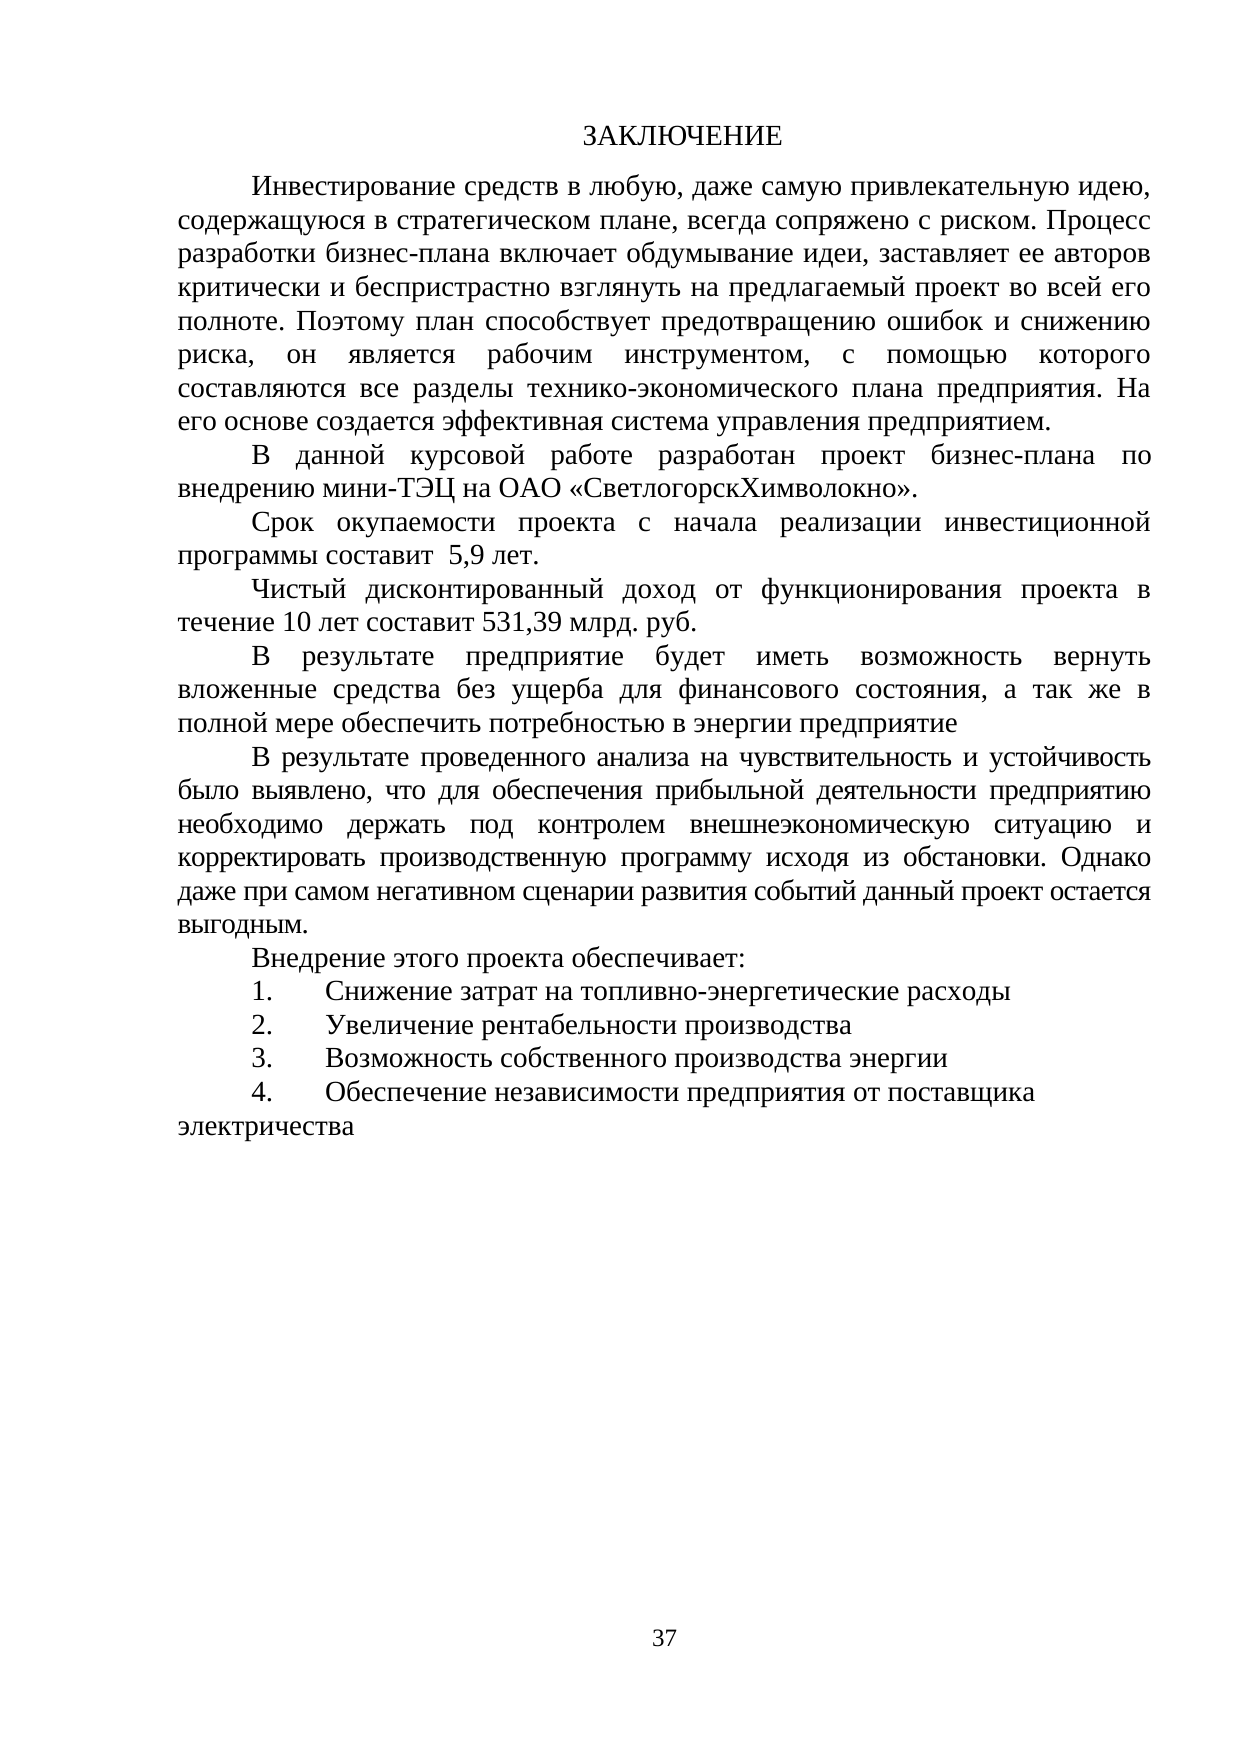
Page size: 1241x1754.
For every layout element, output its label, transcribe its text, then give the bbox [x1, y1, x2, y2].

text 3. Возможность собственного производства энергии [177, 1041, 1152, 1074]
text Чистый дисконтированный доход от функционирования проекта в течение 10 лет составит 531,39 млрд. руб. [177, 571, 1152, 638]
subtitle ЗАКЛЮЧЕНИЕ [222, 118, 1143, 152]
text В результате предприятие будет иметь возможность вернуть вложенные средства без ущерба для финансового состояния, а так же в полной мере обеспечить потребностью в энергии предприятие [177, 638, 1152, 739]
text В результате проведенного анализа на чувствительность и устойчивость было выявлено, что для обеспечения прибыльной деятельности предприятию необходимо держать под контролем внешнеэкономическую ситуацию и корректировать производственную программу исходя из обстановки. Однако даже при самом негативном сценарии развития событий данный проект остается выгодным. [177, 739, 1152, 940]
text Внедрение этого проекта обеспечивает: [177, 940, 1152, 973]
text Срок окупаемости проекта с начала реализации инвестиционной программы составит 5,9 лет. [177, 504, 1152, 571]
text В данной курсовой работе разработан проект бизнес-плана по внедрению мини-ТЭЦ на ОАО «СветлогорскХимволокно». [177, 437, 1152, 504]
text 1. Снижение затрат на топливно-энергетические расходы [177, 973, 1152, 1007]
text Инвестирование средств в любую, даже самую привлекательную идею, содержащуюся в стратегическом плане, всегда сопряжено с риском. Процесс разработки бизнес-плана включает обдумывание идеи, заставляет ее авторов критически и беспристрастно взглянуть на предлагаемый проект во всей его полноте. Поэтому план способствует предотвращению ошибок и снижению риска, он является рабочим инструментом, с помощью которого составляются все разделы технико-экономического плана предприятия. На его основе создается эффективная система управления предприятием. [177, 168, 1152, 437]
text 2. Увеличение рентабельности производства [177, 1007, 1152, 1041]
text 4. Обеспечение независимости предприятия от поставщика электричества [177, 1074, 1152, 1141]
